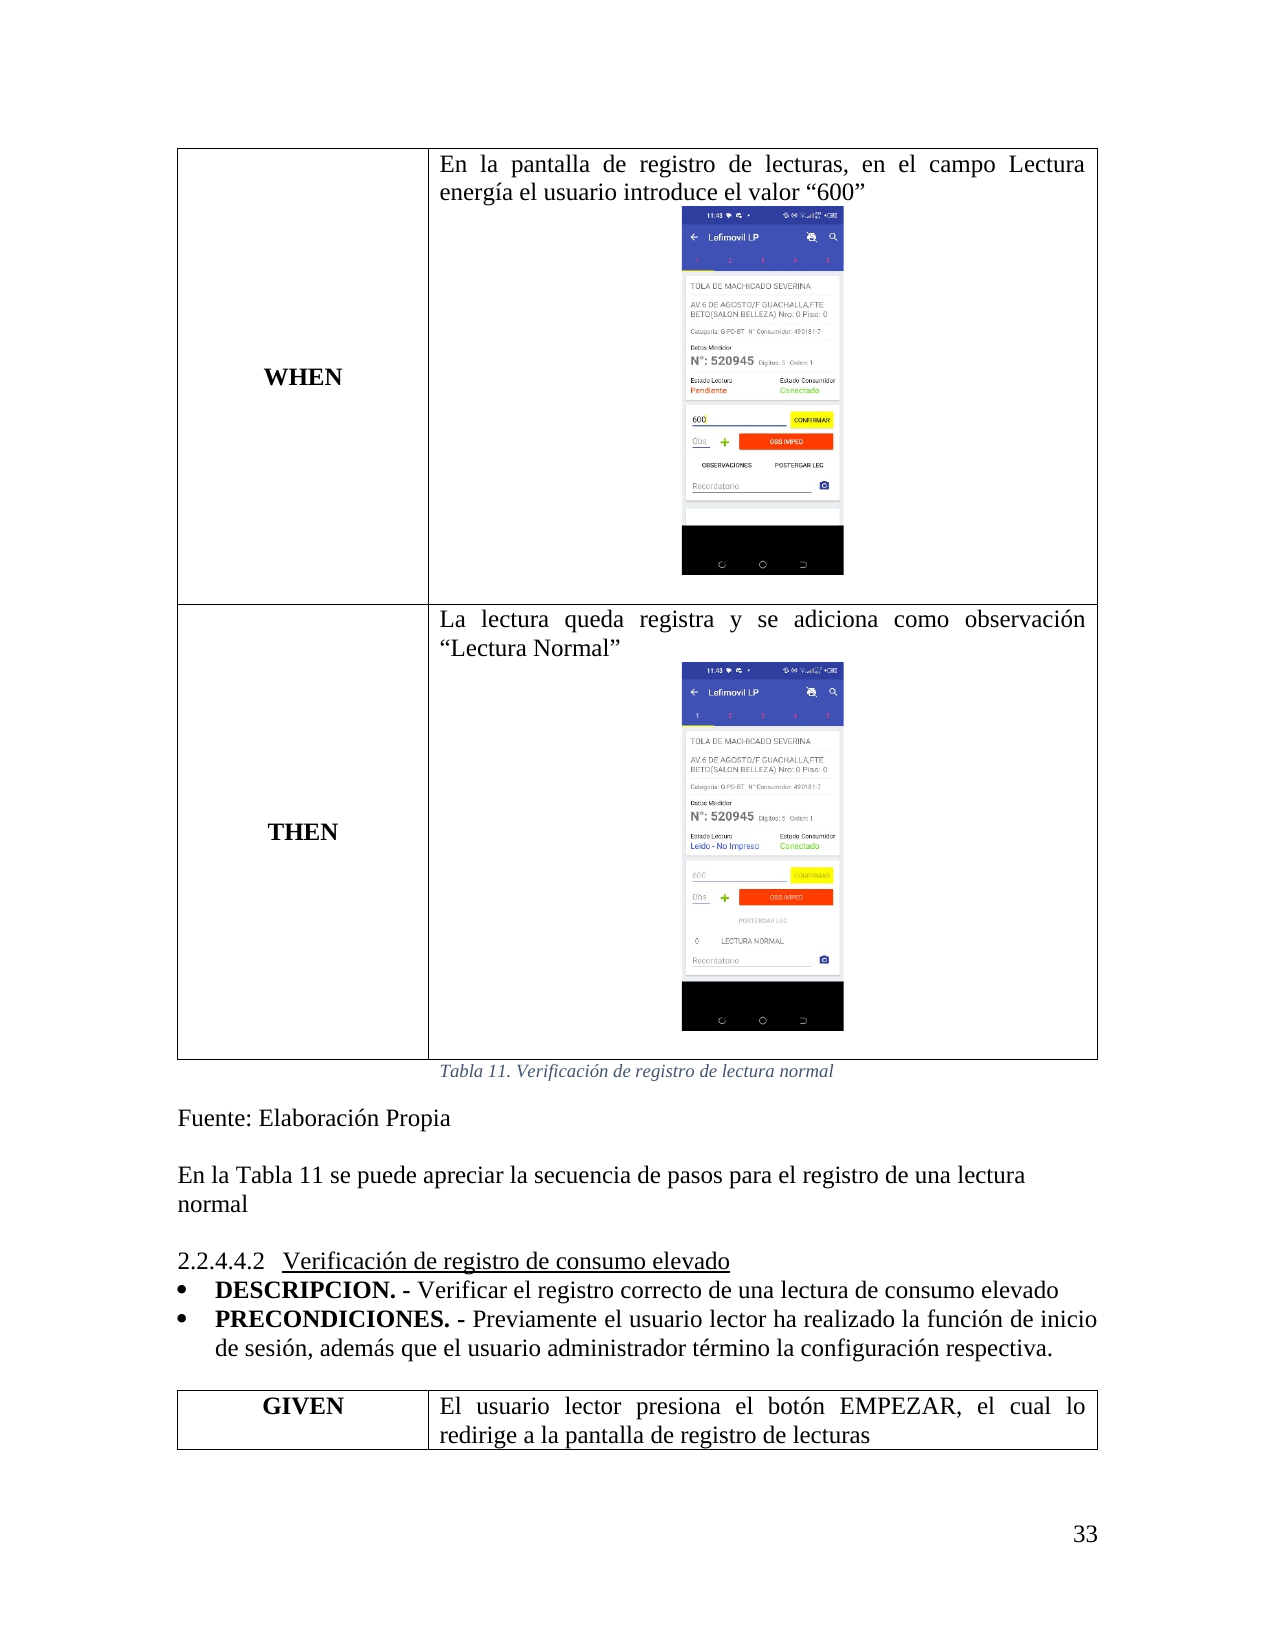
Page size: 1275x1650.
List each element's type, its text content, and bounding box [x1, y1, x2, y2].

table_cell La lectura queda registra y se adiciona como observación “Lectura Normal” [429, 605, 1097, 1059]
table_cell THEN [178, 605, 428, 1059]
list DESCRIPCION. - Verificar el registro correcto de una lectura de consumo elevado [177, 1275, 1098, 1304]
picture [681, 662, 844, 1031]
table_header GIVEN [178, 1391, 428, 1449]
list PRECONDICIONES. - Previamente el usuario lector ha realizado la función de inicio de sesión, además que el usuario administrador término la configuración respectiva. [177, 1304, 1098, 1361]
table_header El usuario lector presiona el botón EMPEZAR, el cual lo redirige a la pantalla de registro de lecturas [429, 1391, 1097, 1449]
subtitle Verificación de registro de consumo elevado [177, 1246, 1098, 1275]
table_cell WHEN [178, 149, 428, 603]
text Tabla 11. Verificación de registro de lectura normal [177, 1060, 1098, 1082]
text Fuente: Elaboración Propia [177, 1103, 1098, 1131]
text En la Tabla 11 se puede apreciar la secuencia de pasos para el registro de una lectura normal [177, 1160, 1098, 1218]
picture [681, 206, 844, 575]
table_cell En la pantalla de registro de lecturas, en el campo Lectura energía el usuario introduce el valor “600” [429, 149, 1097, 603]
